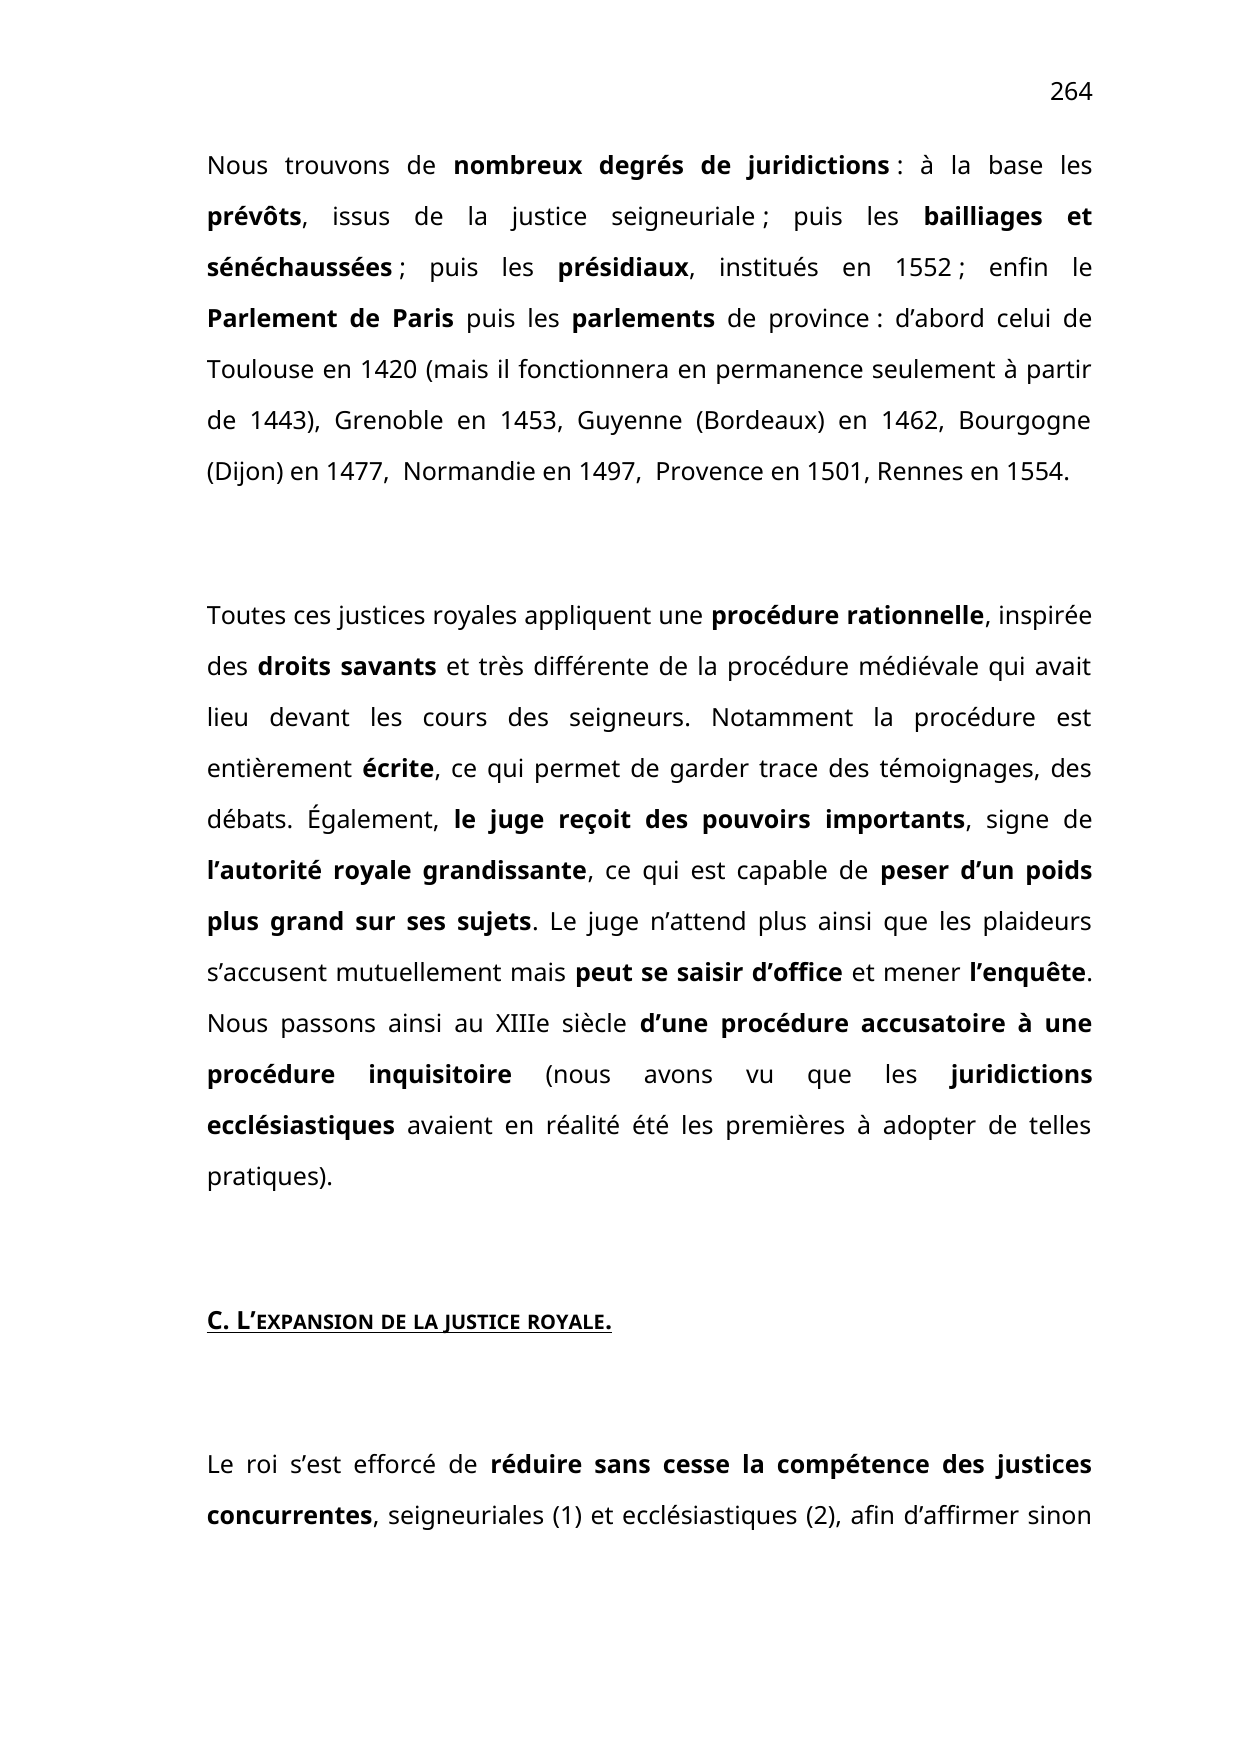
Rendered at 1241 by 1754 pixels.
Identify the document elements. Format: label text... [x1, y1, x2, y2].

text Nous trouvons de nombreux degrés de juridictions : à la base les prévôts, issus de la justice seigneuriale ; puis les bailliages et sénéchaussées ; puis les présidiaux, institués en 1552 ; enfin le Parlement de Paris puis les parlements de province : d’abord celui de Toulouse en 1420 (mais il fonctionnera en permanence seulement à partir de 1443), Grenoble en 1453, Guyenne (Bordeaux) en 1462, Bourgogne (Dijon) en 1477, Normandie en 1497, Provence en 1501, Rennes en 1554. [207, 148, 1093, 488]
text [207, 1447, 1093, 1532]
text Toutes ces justices royales appliquent une procédure rationnelle, inspirée des droits savants et très différente de la procédure médiévale qui avait lieu devant les cours des seigneurs. Notamment la procédure est entièrement écrite, ce qui permet de garder trace des témoignages, des débats. Également, le juge reçoit des pouvoirs importants, signe de l’autorité royale grandissante, ce qui est capable de peser d’un poids plus grand sur ses sujets. Le juge n’attend plus ainsi que les plaideurs s’accusent mutuellement mais peut se saisir d’office et mener l’enquête. Nous passons ainsi au XIIIe siècle d’une procédure accusatoire à une procédure inquisitoire (nous avons vu que les juridictions ecclésiastiques avaient en réalité été les premières à adopter de telles pratiques). [207, 598, 1093, 1193]
subtitle C. L’expansion de la justice royale. [207, 1303, 1093, 1337]
